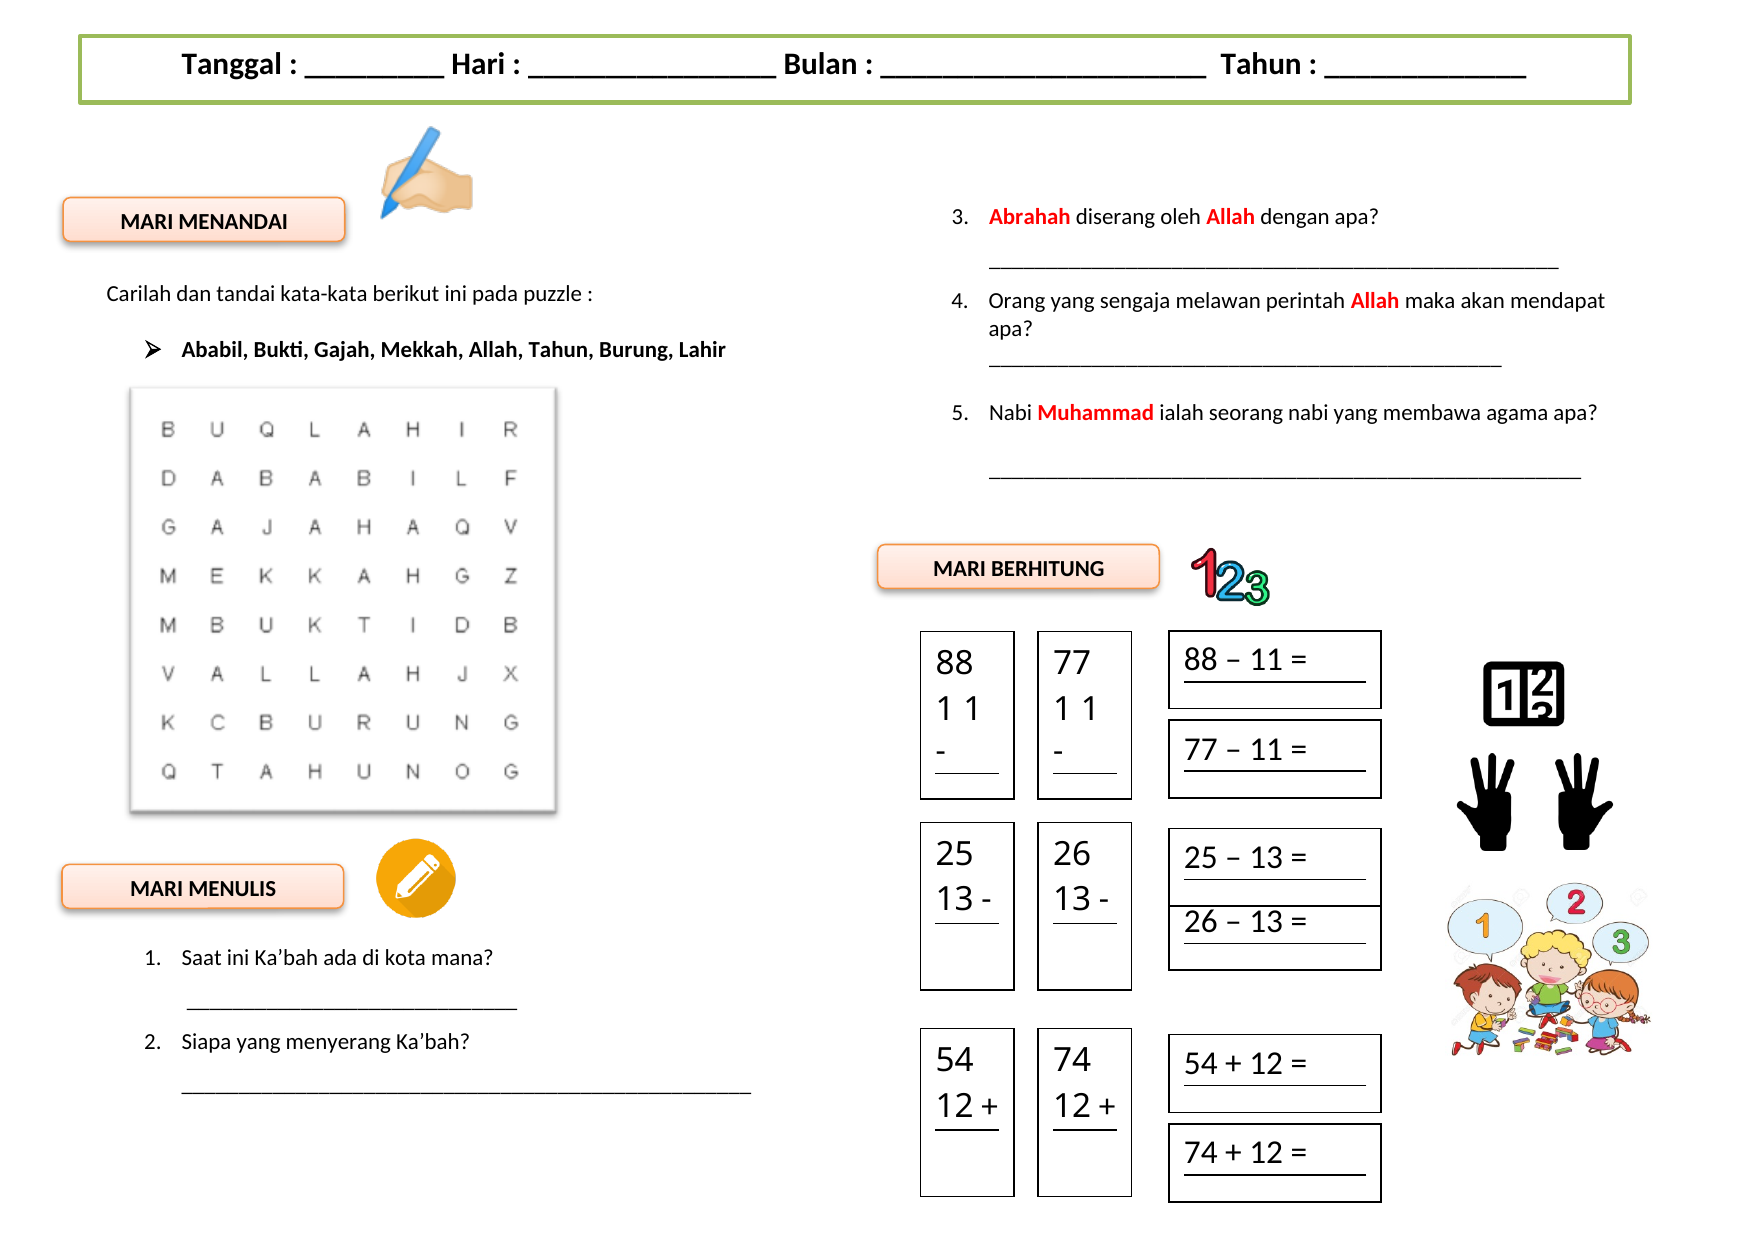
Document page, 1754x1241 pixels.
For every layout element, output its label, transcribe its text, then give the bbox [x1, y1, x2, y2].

text Carilah dan tandai kata-kata berikut ini pada puzzle : [106, 279, 840, 307]
picture [378, 125, 475, 222]
picture [106, 370, 580, 922]
list Siapa yang menyerang Ka’bah? [144, 1027, 840, 1055]
list __________________________________________________ [181, 1069, 840, 1097]
list Nabi Muhammad ialah seorang nabi yang membawa agama apa? [951, 398, 1648, 426]
picture [1445, 880, 1653, 1058]
list Orang yang sengaja melawan perintah Allah maka akan mendapat apa? [951, 286, 1648, 342]
list _____________________________ [181, 985, 840, 1013]
list ____________________________________________________ [989, 454, 1648, 482]
picture [1444, 753, 1625, 851]
picture [1185, 532, 1272, 618]
list Ababil, Bukti, Gajah, Mekkah, Allah, Tahun, Burung, Lahir [144, 335, 840, 363]
list Saat ini Ka’bah ada di kota mana? [144, 943, 840, 971]
list __________________________________________________ [989, 244, 1648, 272]
list _____________________________________________ [989, 342, 1648, 370]
picture [1475, 645, 1572, 742]
list Abrahah diserang oleh Allah dengan apa? [951, 202, 1648, 230]
